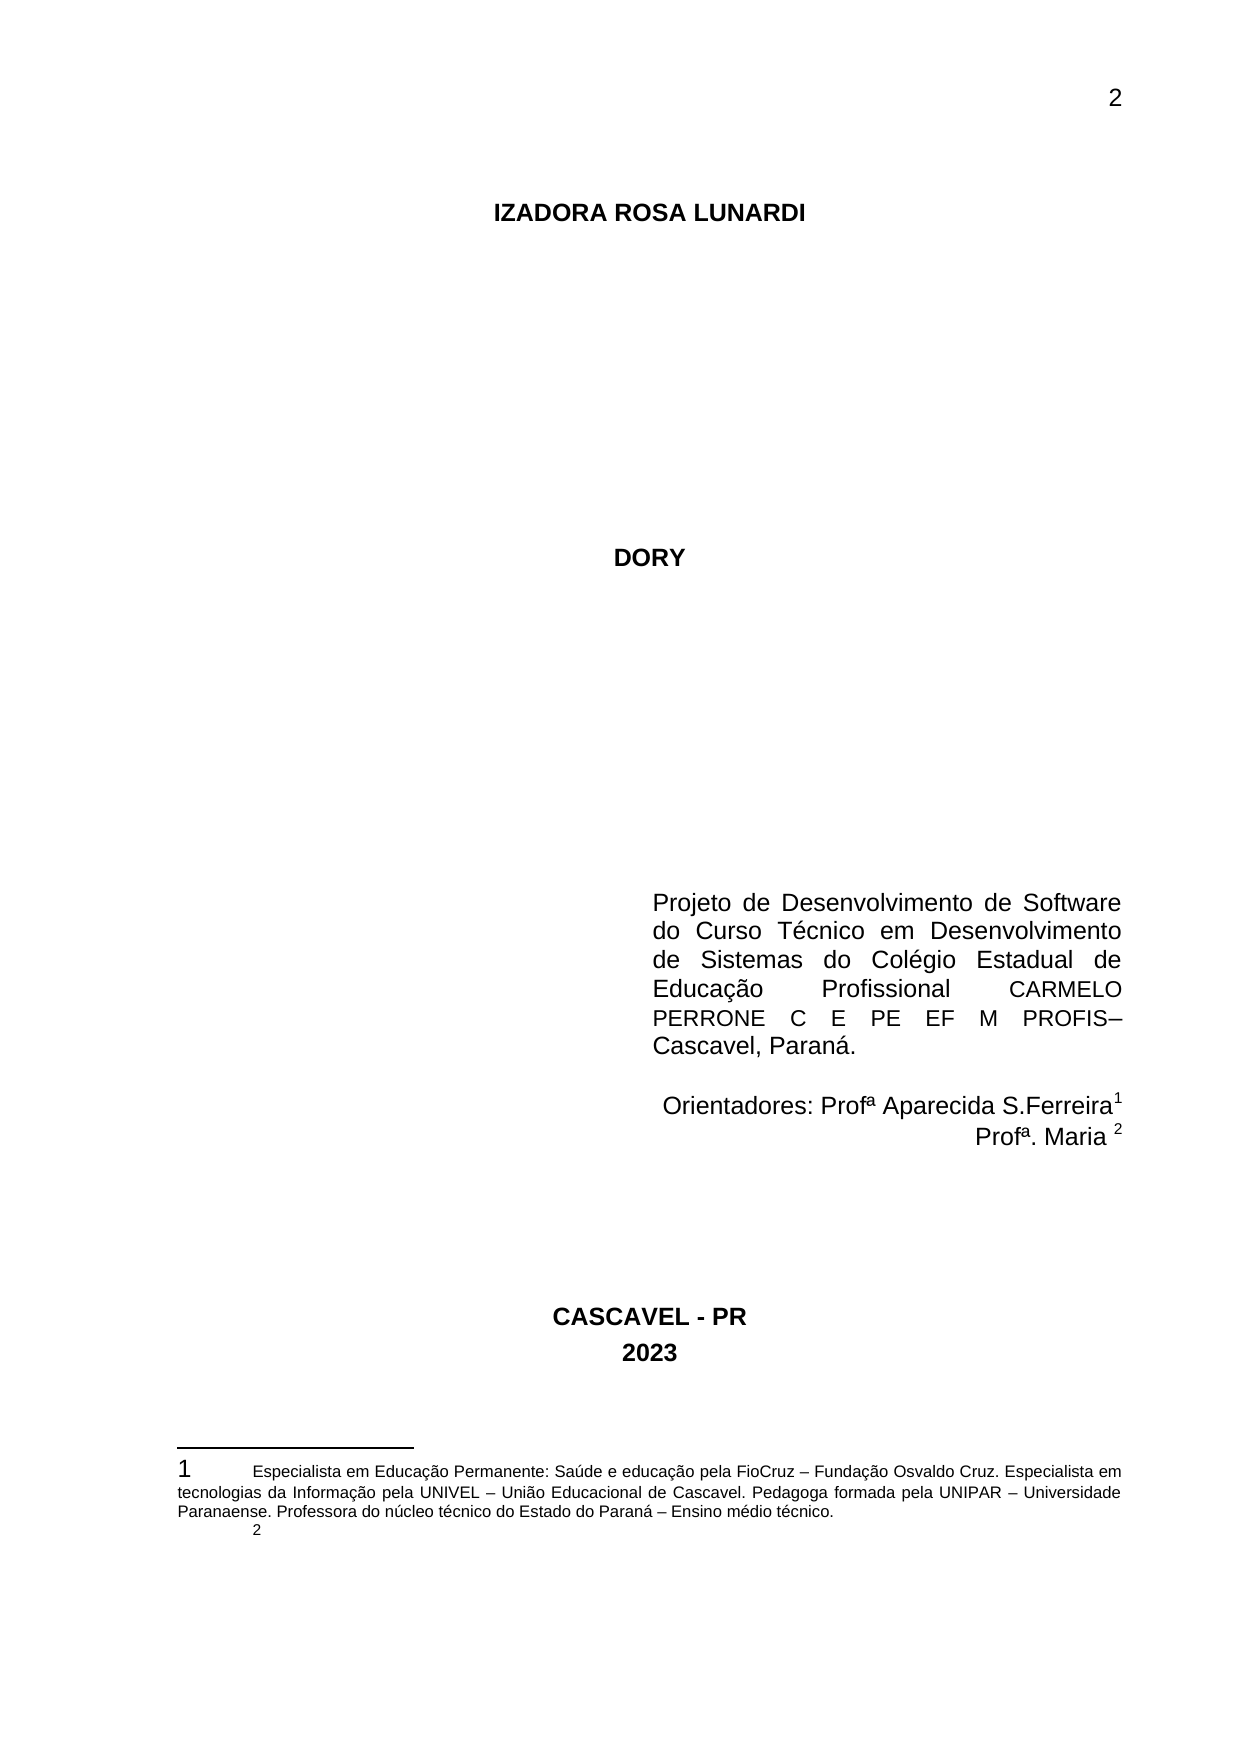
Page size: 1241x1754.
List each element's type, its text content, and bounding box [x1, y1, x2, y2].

text 2023 [177, 1338, 1122, 1367]
text Profª. Maria 2 [768, 1120, 1122, 1151]
text IZADORA ROSA LUNARDI [177, 198, 1122, 226]
text Orientadores: Profª Aparecida S.Ferreira [652, 1089, 1122, 1120]
text DORY [177, 543, 1122, 571]
text CASCAVEL - PR [177, 1302, 1122, 1331]
text Projeto de Desenvolvimento de Software do Curso Técnico em Desenvolvimento de Sistemas do Colégio Estadual de Educação Profissional CARMELO PERRONE C E PE EF M PROFIS– Cascavel, Paraná. [652, 888, 1122, 1060]
